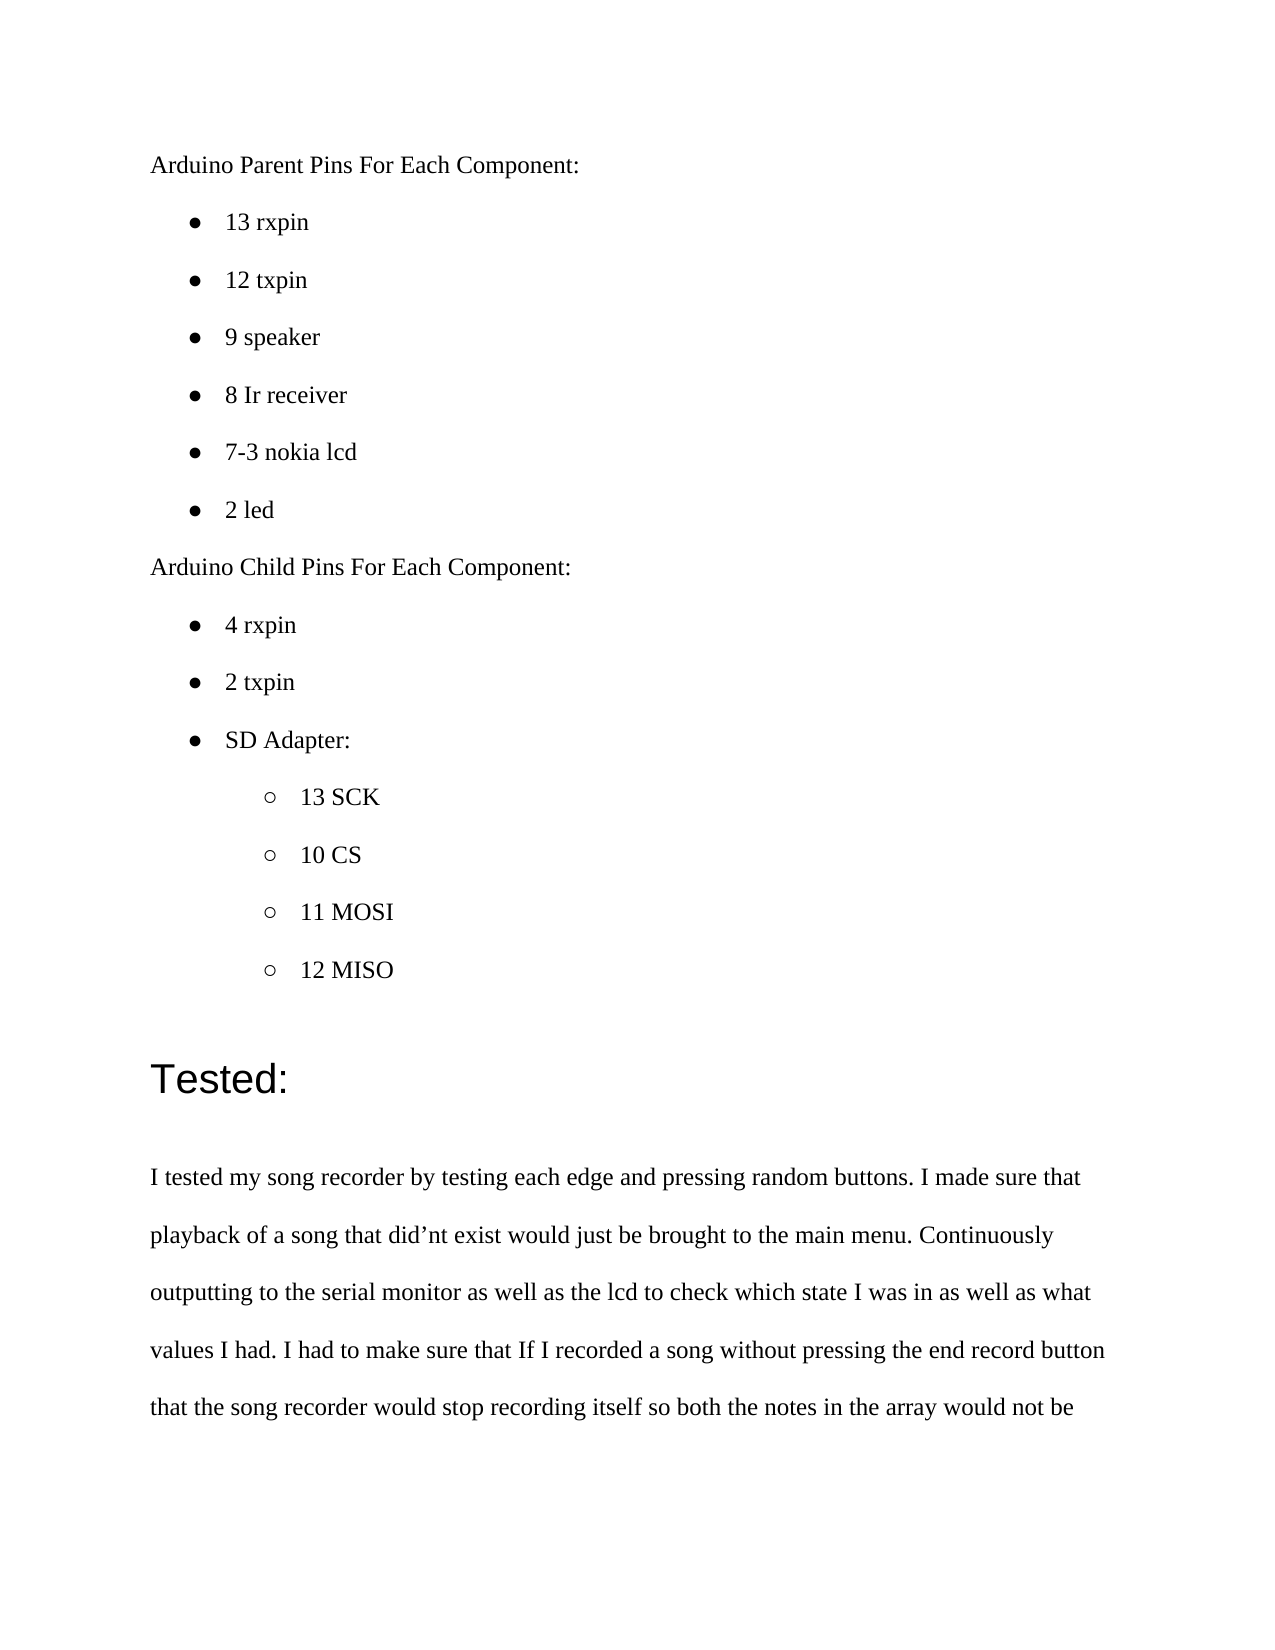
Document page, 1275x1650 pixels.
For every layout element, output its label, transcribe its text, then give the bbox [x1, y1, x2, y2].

list 7-3 nokia lcd [187, 437, 1125, 466]
list 2 txpin [187, 667, 1125, 696]
list SD Adapter: [187, 725, 1125, 754]
text Arduino Parent Pins For Each Component: [150, 150, 1125, 179]
list 12 MISO [262, 955, 1125, 984]
list 9 speaker [187, 322, 1125, 351]
list 12 txpin [187, 265, 1125, 294]
list 2 led [187, 495, 1125, 524]
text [150, 1162, 1125, 1421]
list 13 rxpin [187, 207, 1125, 236]
subtitle Tested: [150, 1054, 1125, 1102]
list 10 CS [262, 840, 1125, 869]
text Arduino Child Pins For Each Component: [150, 552, 1125, 581]
list 11 MOSI [262, 897, 1125, 926]
list 4 rxpin [187, 610, 1125, 639]
list 13 SCK [262, 782, 1125, 811]
list 8 Ir receiver [187, 380, 1125, 409]
